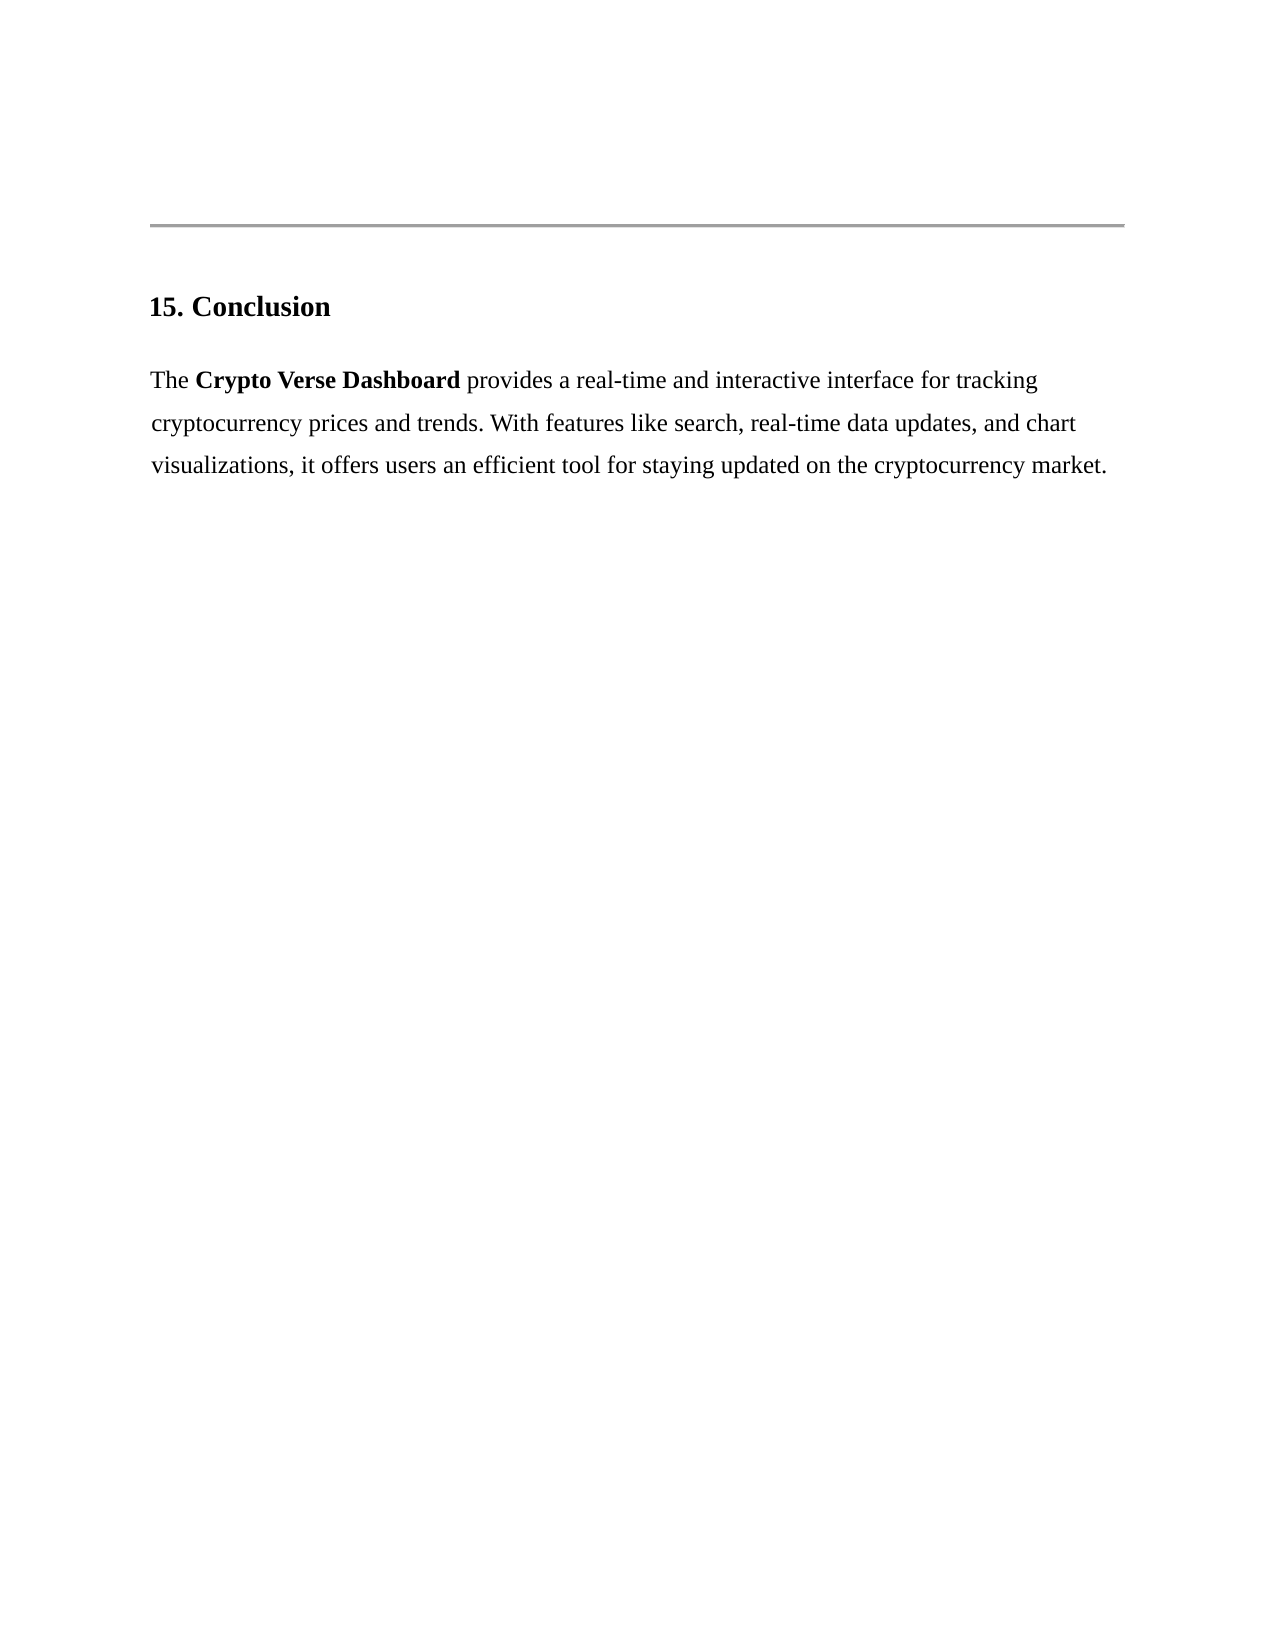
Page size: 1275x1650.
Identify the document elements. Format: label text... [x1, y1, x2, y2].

text The Crypto Verse Dashboard provides a real-time and interactive interface for tracking cryptocurrency prices and trends. With features like search, real-time data updates, and chart visualizations, it offers users an efficient tool for staying updated on the cryptocurrency market. [150, 365, 1117, 479]
subtitle 15. Conclusion [148, 289, 1117, 322]
